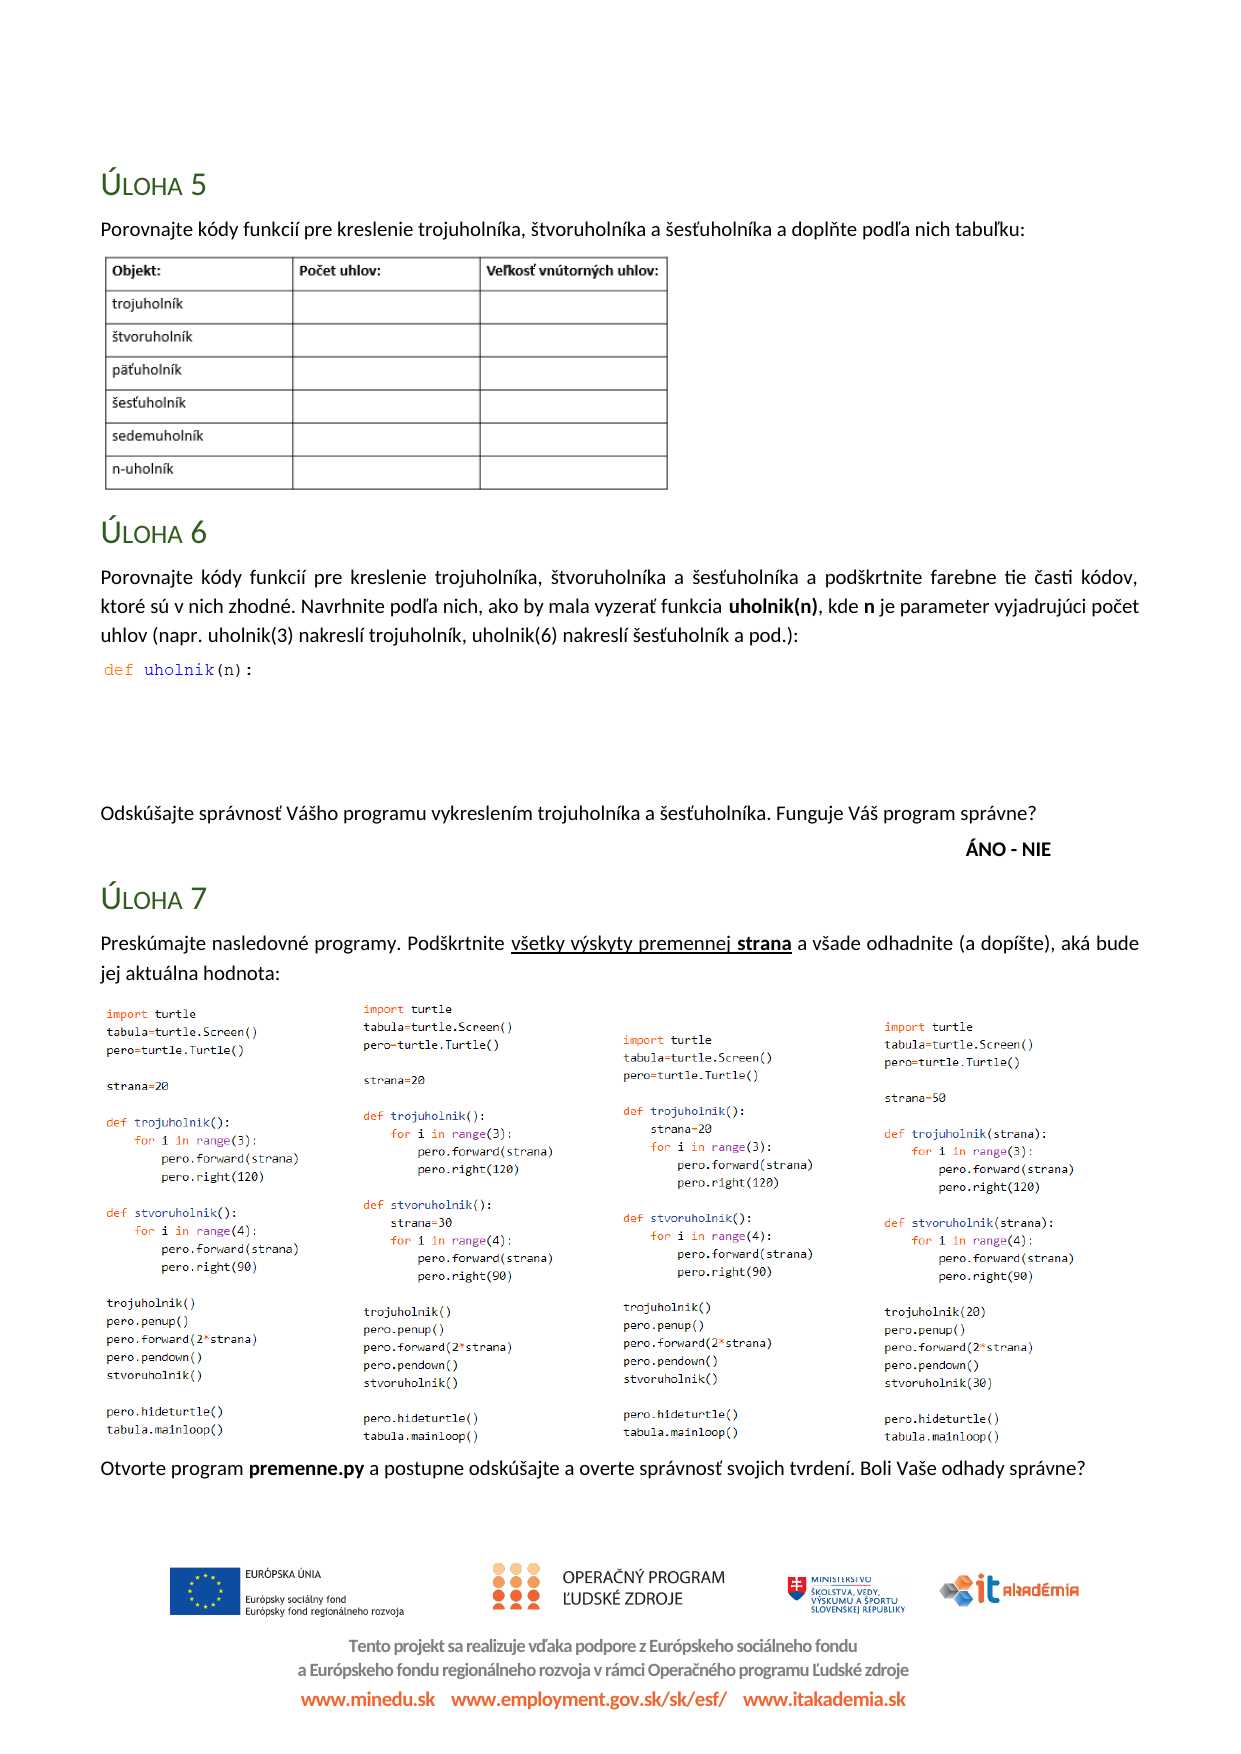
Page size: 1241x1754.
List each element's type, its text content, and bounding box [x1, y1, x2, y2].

text Preskúmajte nasledovné programy. Podškrtnite všetky výskyty premennej strana a všade odhadnite (a dopíšte), aká bude jej aktuálna hodnota: [100, 931, 1140, 985]
text Úloha 7 [100, 877, 1140, 918]
text Porovnajte kódy funkcií pre kreslenie trojuholníka, štvoruholníka a šesťuholníka a doplňte podľa nich tabuľku: [100, 216, 1140, 242]
picture [356, 995, 578, 1446]
text ÁNO - NIE [100, 836, 1140, 861]
picture [100, 251, 673, 495]
text Porovnajte kódy funkcií pre kreslenie trojuholníka, štvoruholníka a šesťuholníka a podškrtnite farebne tie časti kódov, ktoré sú v nich zhodné. Navrhnite podľa nich, ako by mala vyzerať funkcia uholnik(n), kde n je parameter vyjadrujúci počet uhlov (napr. uholnik(3) nakreslí trojuholník, uholnik(6) nakreslí šesťuholník a pod.): [100, 564, 1140, 648]
text Úloha 5 [100, 163, 1140, 204]
picture [878, 1015, 1092, 1446]
picture [787, 1577, 905, 1614]
text Odskúšajte správnosť Vášho programu vykreslením trojuholníka a šesťuholníka. Funguje Váš program správne? [100, 800, 1140, 826]
picture [100, 657, 258, 684]
picture [928, 1568, 1093, 1613]
text Otvorte program premenne.py a postupne odskúšajte a overte správnosť svojich tvrdení. Boli Vaše odhady správne? [100, 1455, 1140, 1481]
picture [100, 1003, 310, 1446]
picture [454, 1551, 776, 1617]
picture [138, 1557, 434, 1623]
picture [615, 1028, 841, 1446]
text Úloha 6 [100, 511, 1140, 552]
